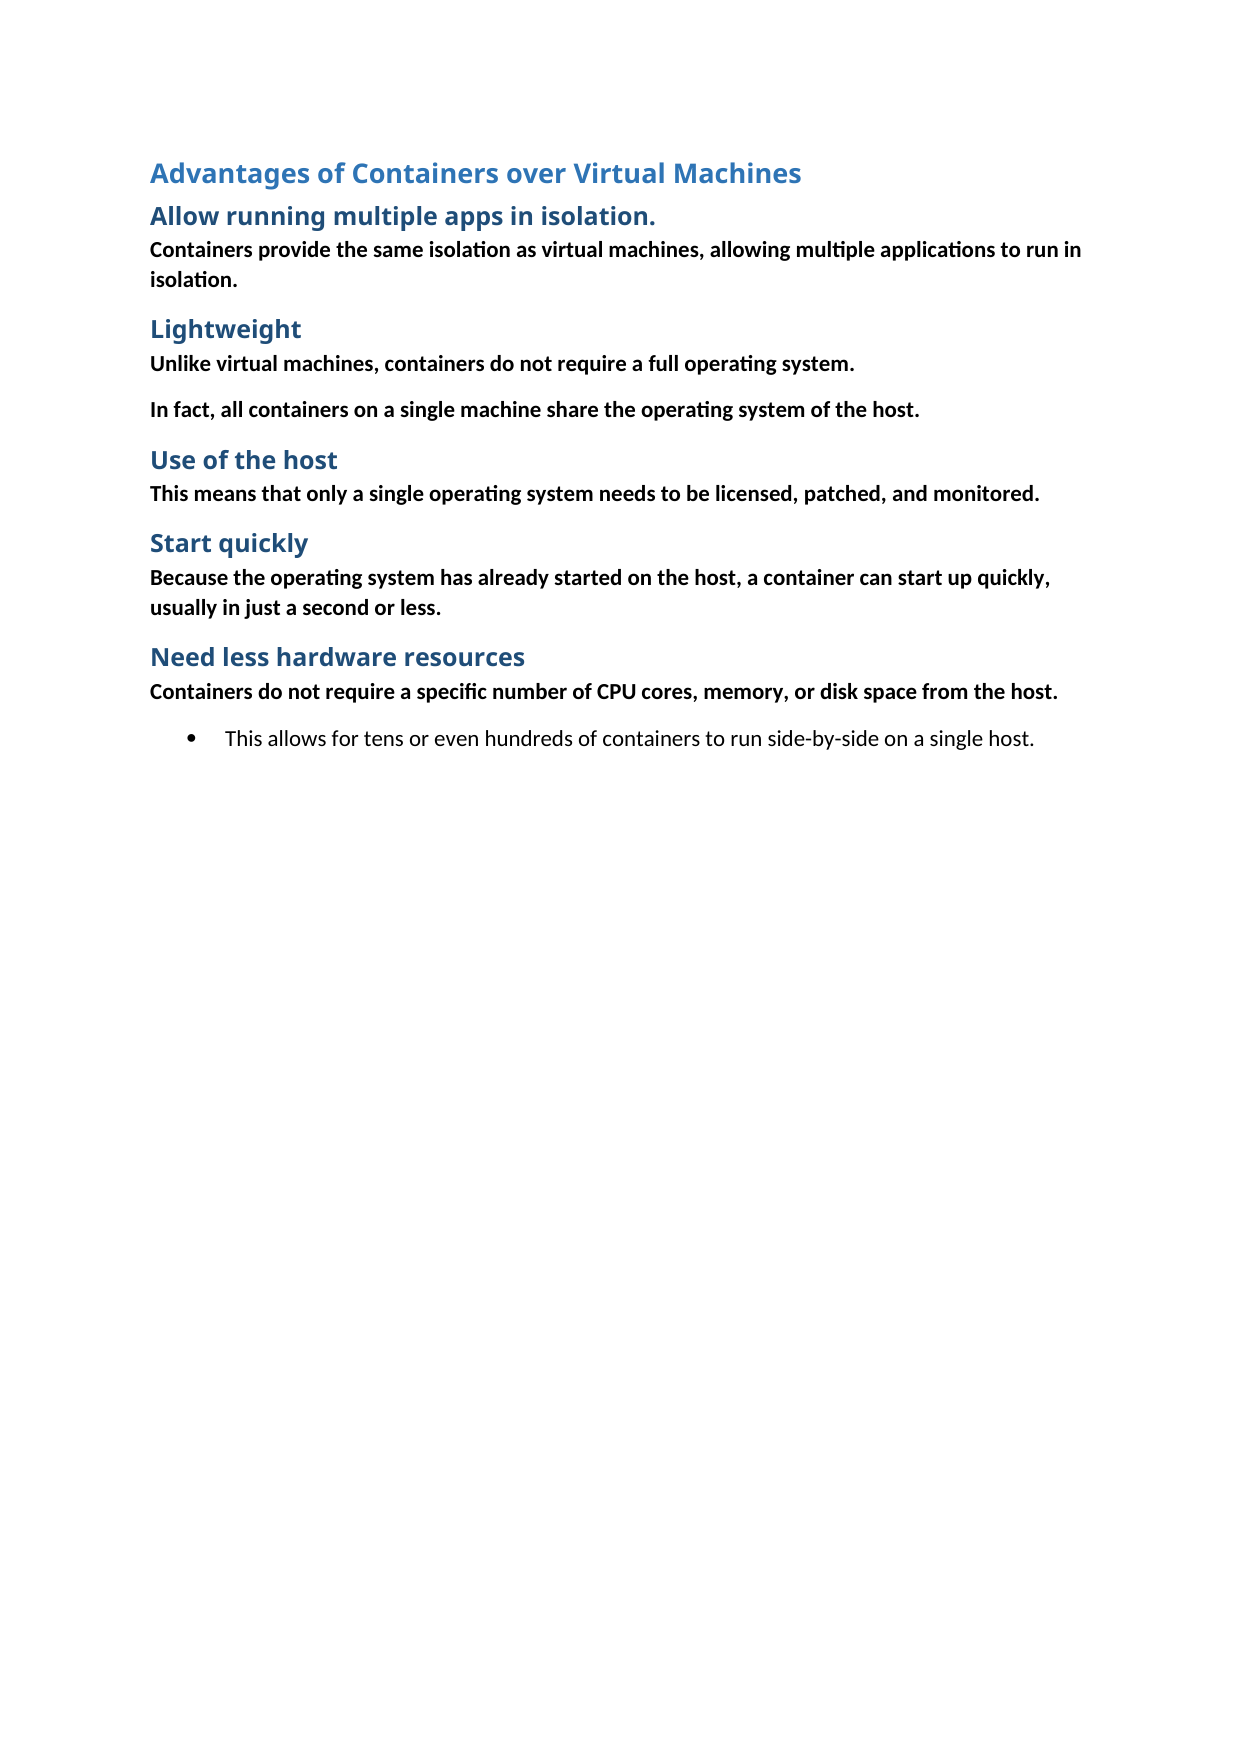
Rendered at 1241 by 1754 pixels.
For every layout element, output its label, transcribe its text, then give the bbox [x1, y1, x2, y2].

list This allows for tens or even hundreds of containers to run side-by-side on a single host. [187, 724, 1090, 752]
text Containers provide the same isolation as virtual machines, allowing multiple applications to run in isolation. [150, 235, 1090, 293]
text Because the operating system has already started on the host, a container can start up quickly, usually in just a second or less. [150, 563, 1090, 621]
text This means that only a single operating system needs to be licensed, patched, and monitored. [150, 479, 1090, 507]
subtitle Allow running multiple apps in isolation. [150, 198, 1090, 232]
subtitle Advantages of Containers over Virtual Machines [150, 154, 1090, 191]
subtitle Use of the host [150, 442, 1090, 477]
text Unlike virtual machines, containers do not require a full operating system. [150, 349, 1090, 377]
text Containers do not require a specific number of CPU cores, memory, or disk space from the host. [150, 677, 1090, 705]
subtitle Lightweight [150, 312, 1090, 346]
text In fact, all containers on a single machine share the operating system of the host. [150, 396, 1090, 424]
subtitle Start quickly [150, 526, 1090, 560]
subtitle Need less hardware resources [150, 640, 1090, 674]
